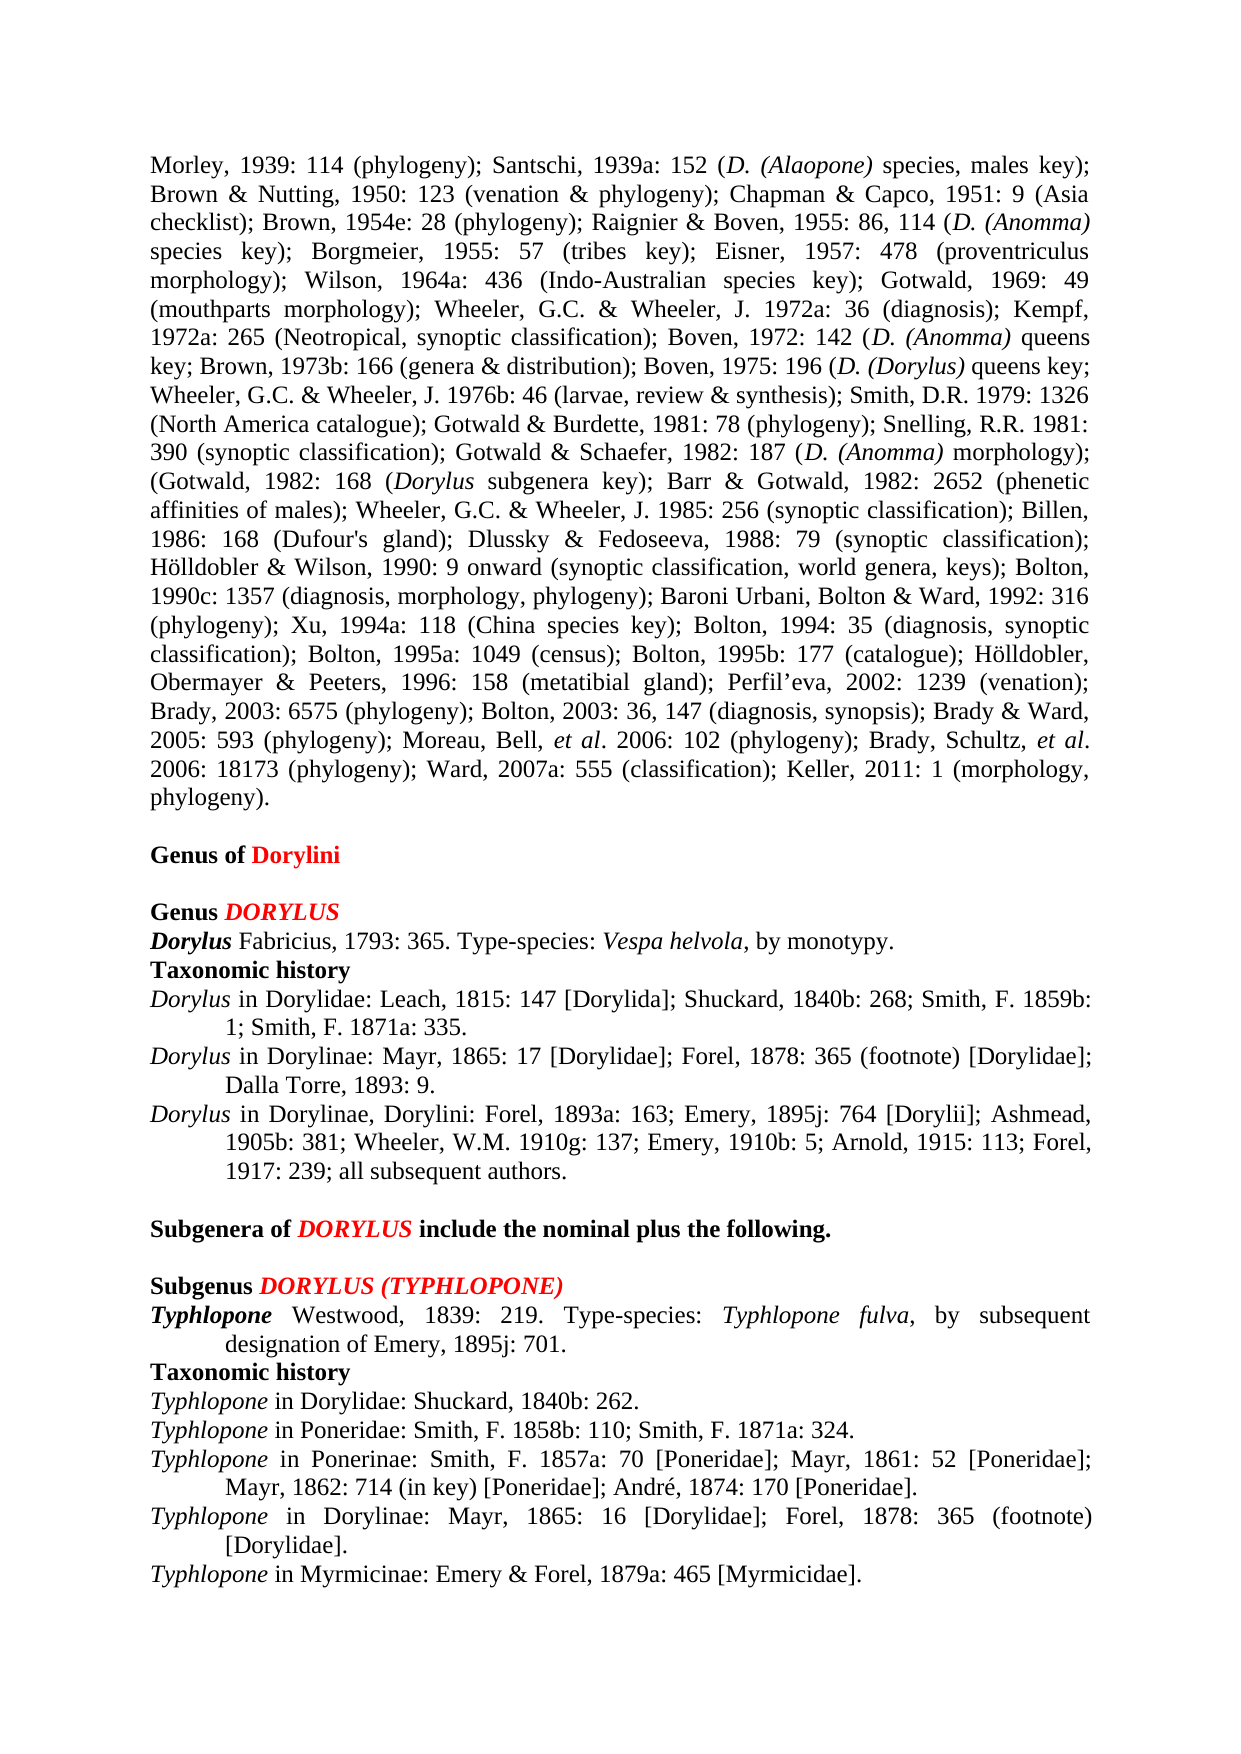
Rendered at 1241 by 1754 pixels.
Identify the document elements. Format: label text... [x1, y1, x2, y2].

text Taxonomic history [150, 955, 1090, 984]
text Typhlopone in Ponerinae: Smith, F. 1857a: 70 [Poneridae]; Mayr, 1861: 52 [Poneridae]; Mayr, 1862: 714 (in key) [Poneridae]; André, 1874: 170 [Poneridae]. [150, 1444, 1093, 1501]
text Typhlopone in Poneridae: Smith, F. 1858b: 110; Smith, F. 1871a: 324. [150, 1415, 1093, 1444]
text Typhlopone in Myrmicinae: Emery & Forel, 1879a: 465 [Myrmicidae]. [150, 1559, 1093, 1587]
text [150, 150, 1090, 811]
text Subgenus DORYLUS (TYPHLOPONE) [150, 1271, 1093, 1300]
text Dorylus in Dorylinae: Mayr, 1865: 17 [Dorylidae]; Forel, 1878: 365 (footnote) [Dorylidae]; Dalla Torre, 1893: 9. [150, 1041, 1093, 1099]
text Taxonomic history [150, 1357, 1090, 1386]
text Dorylus in Dorylidae: Leach, 1815: 147 [Dorylida]; Shuckard, 1840b: 268; Smith, F. 1859b: 1; Smith, F. 1871a: 335. [150, 984, 1093, 1041]
text Genus of Dorylini [150, 840, 1093, 869]
text Typhlopone in Dorylinae: Mayr, 1865: 16 [Dorylidae]; Forel, 1878: 365 (footnote) [Dorylidae]. [150, 1501, 1093, 1559]
text Typhlopone Westwood, 1839: 219. Type-species: Typhlopone fulva, by subsequent designation of Emery, 1895j: 701. [150, 1300, 1090, 1357]
text Subgenera of DORYLUS include the nominal plus the following. [150, 1214, 1093, 1242]
text Typhlopone in Dorylidae: Shuckard, 1840b: 262. [150, 1386, 1090, 1415]
text Dorylus in Dorylinae, Dorylini: Forel, 1893a: 163; Emery, 1895j: 764 [Dorylii]; Ashmead, 1905b: 381; Wheeler, W.M. 1910g: 137; Emery, 1910b: 5; Arnold, 1915: 113; Forel, 1917: 239; all subsequent authors. [150, 1099, 1093, 1185]
text Genus DORYLUS [150, 897, 1093, 926]
text Dorylus Fabricius, 1793: 365. Type-species: Vespa helvola, by monotypy. [150, 926, 1093, 955]
